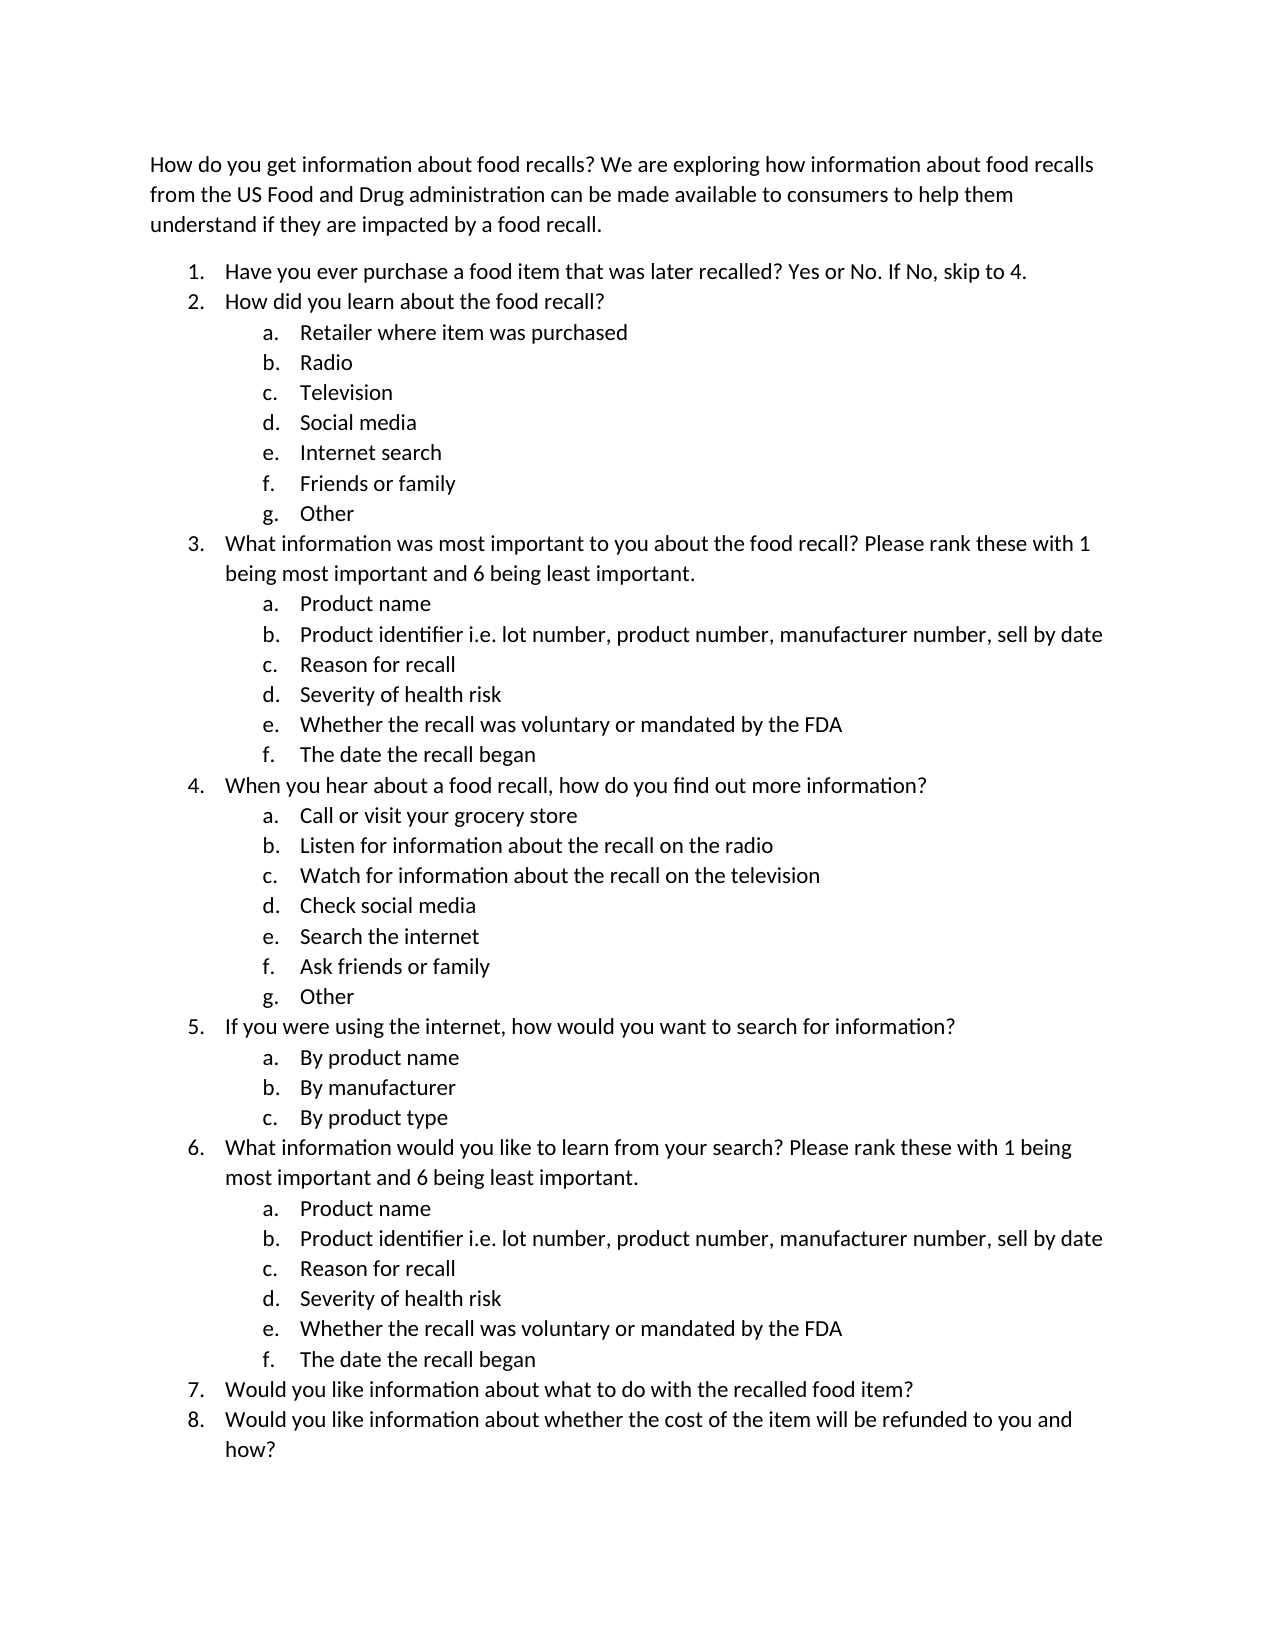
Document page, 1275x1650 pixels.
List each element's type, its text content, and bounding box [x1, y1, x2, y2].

list By product type [262, 1103, 1125, 1131]
list Reason for recall [262, 1254, 1125, 1282]
list Would you like information about whether the cost of the item will be refunded to you and how? [187, 1405, 1125, 1463]
list Ask friends or family [262, 952, 1125, 980]
list Severity of health risk [262, 680, 1125, 708]
list By manufacturer [262, 1073, 1125, 1101]
list What information would you like to learn from your search? Please rank these with 1 being most important and 6 being least important. [187, 1133, 1125, 1192]
list Check social media [262, 892, 1125, 920]
list The date the recall began [262, 741, 1125, 769]
list Severity of health risk [262, 1284, 1125, 1312]
list Search the internet [262, 922, 1125, 950]
list Call or visit your grocery store [262, 801, 1125, 829]
list Internet search [262, 438, 1125, 467]
list Would you like information about what to do with the recalled food item? [187, 1375, 1125, 1403]
list By product name [262, 1043, 1125, 1071]
list If you were using the internet, how would you want to search for information? [187, 1012, 1125, 1041]
list Watch for information about the recall on the television [262, 861, 1125, 889]
list The date the recall began [262, 1345, 1125, 1373]
list Product identifier i.e. lot number, product number, manufacturer number, sell by date [262, 1224, 1125, 1252]
list Retailer where item was purchased [262, 318, 1125, 346]
list How did you learn about the food recall? [187, 287, 1125, 316]
list Television [262, 378, 1125, 406]
list Reason for recall [262, 650, 1125, 678]
list What information was most important to you about the food recall? Please rank these with 1 being most important and 6 being least important. [187, 529, 1125, 587]
list Product identifier i.e. lot number, product number, manufacturer number, sell by date [262, 620, 1125, 648]
list Friends or family [262, 469, 1125, 497]
list Radio [262, 348, 1125, 376]
list Listen for information about the recall on the radio [262, 831, 1125, 859]
list Social media [262, 408, 1125, 436]
list Product name [262, 1194, 1125, 1222]
text How do you get information about food recalls? We are exploring how information about food recalls from the US Food and Drug administration can be made available to consumers to help them understand if they are impacted by a food recall. [150, 150, 1125, 238]
list Product name [262, 589, 1125, 618]
list Whether the recall was voluntary or mandated by the FDA [262, 1314, 1125, 1343]
list Other [262, 499, 1125, 527]
list Have you ever purchase a food item that was later recalled? Yes or No. If No, skip to 4. [187, 257, 1125, 285]
list Other [262, 982, 1125, 1010]
list When you hear about a food recall, how do you find out more information? [187, 771, 1125, 799]
list Whether the recall was voluntary or mandated by the FDA [262, 710, 1125, 738]
